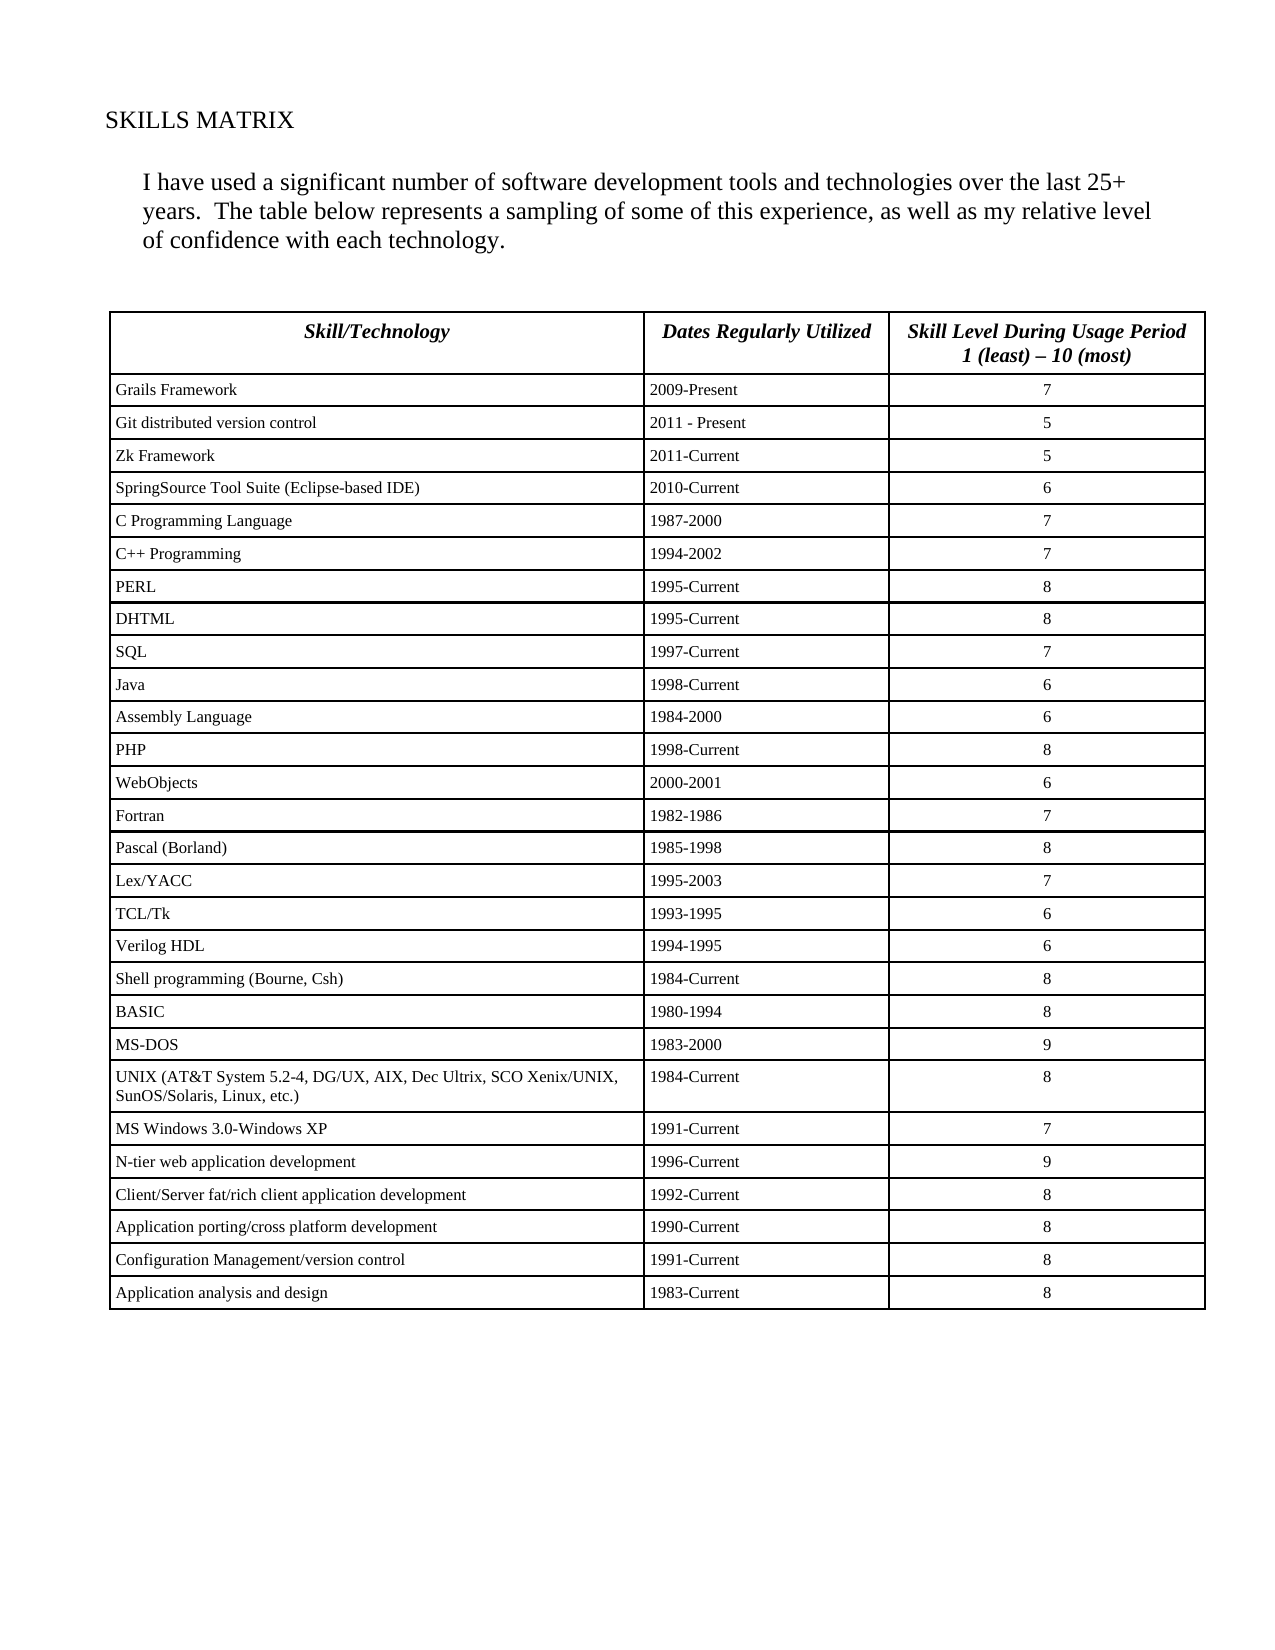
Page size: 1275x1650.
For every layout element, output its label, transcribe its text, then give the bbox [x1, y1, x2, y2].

table_cell 1998-Current [645, 734, 888, 765]
table_cell Application analysis and design [111, 1277, 643, 1307]
table_cell 1983-2000 [645, 1029, 888, 1059]
table_cell Java [111, 669, 643, 699]
table_cell 6 [890, 473, 1204, 503]
table_cell 1984-2000 [645, 702, 888, 732]
table_cell 5 [890, 440, 1204, 471]
table_cell 7 [890, 538, 1204, 569]
table_cell MS-DOS [111, 1029, 643, 1059]
table_cell 8 [890, 734, 1204, 765]
table_cell 8 [890, 1061, 1204, 1111]
table_header Dates Regularly Utilized [645, 313, 888, 372]
table_cell 8 [890, 604, 1204, 634]
table_cell 8 [890, 833, 1204, 863]
table_cell 2011 - Present [645, 407, 888, 438]
table_cell 8 [890, 571, 1204, 601]
table_cell 8 [890, 1211, 1204, 1242]
table_cell 1991-Current [645, 1244, 888, 1275]
table_cell DHTML [111, 604, 643, 634]
table_cell 6 [890, 931, 1204, 961]
table_cell N-tier web application development [111, 1146, 643, 1177]
table_cell Configuration Management/version control [111, 1244, 643, 1275]
table_cell 1983-Current [645, 1277, 888, 1307]
table_cell Application porting/cross platform development [111, 1211, 643, 1242]
table_cell 9 [890, 1146, 1204, 1177]
table_cell UNIX (AT&T System 5.2-4, DG/UX, AIX, Dec Ultrix, SCO Xenix/UNIX, SunOS/Solaris, Linux, etc.) [111, 1061, 643, 1111]
table_cell 7 [890, 1113, 1204, 1144]
table_cell 8 [890, 1179, 1204, 1209]
table_cell Lex/YACC [111, 865, 643, 896]
table_cell 7 [890, 375, 1204, 405]
table_cell 6 [890, 702, 1204, 732]
table_cell Grails Framework [111, 375, 643, 405]
table_cell SpringSource Tool Suite (Eclipse-based IDE) [111, 473, 643, 503]
table_cell 7 [890, 636, 1204, 667]
table_cell MS Windows 3.0-Windows XP [111, 1113, 643, 1144]
table_cell TCL/Tk [111, 898, 643, 928]
table_cell 7 [890, 865, 1204, 896]
table_cell 1995-Current [645, 604, 888, 634]
table_cell 1996-Current [645, 1146, 888, 1177]
table_cell 8 [890, 996, 1204, 1027]
text I have used a significant number of software development tools and technologies over the last 25+ years. The table below represents a sampling of some of this experience, as well as my relative level of confidence with each technology. [142, 167, 1162, 253]
table_header Skill Level During Usage Period 1 (least) – 10 (most) [890, 313, 1204, 372]
table_cell 1990-Current [645, 1211, 888, 1242]
table_cell 1995-2003 [645, 865, 888, 896]
table_cell 2011-Current [645, 440, 888, 471]
table_cell Fortran [111, 800, 643, 830]
table_cell 7 [890, 505, 1204, 536]
table_cell 9 [890, 1029, 1204, 1059]
table_cell PHP [111, 734, 643, 765]
table_cell 2000-2001 [645, 767, 888, 798]
table_cell C++ Programming [111, 538, 643, 569]
table_cell 1987-2000 [645, 505, 888, 536]
table_cell 1984-Current [645, 963, 888, 994]
table_cell Assembly Language [111, 702, 643, 732]
table_cell 1994-2002 [645, 538, 888, 569]
table_cell 1993-1995 [645, 898, 888, 928]
table_cell 2010-Current [645, 473, 888, 503]
table_cell 6 [890, 669, 1204, 699]
table_cell Zk Framework [111, 440, 643, 471]
table_cell Git distributed version control [111, 407, 643, 438]
table_cell Verilog HDL [111, 931, 643, 961]
table_cell 1995-Current [645, 571, 888, 601]
table_cell 1984-Current [645, 1061, 888, 1111]
table_cell 7 [890, 800, 1204, 830]
table_cell 2009-Present [645, 375, 888, 405]
table_cell 1991-Current [645, 1113, 888, 1144]
table_cell 1994-1995 [645, 931, 888, 961]
text Skills Matrix [105, 105, 1200, 134]
table_cell PERL [111, 571, 643, 601]
table_cell 6 [890, 898, 1204, 928]
table_cell WebObjects [111, 767, 643, 798]
table_cell 1982-1986 [645, 800, 888, 830]
table_cell BASIC [111, 996, 643, 1027]
table_cell Client/Server fat/rich client application development [111, 1179, 643, 1209]
table_cell 1998-Current [645, 669, 888, 699]
table_cell 8 [890, 1244, 1204, 1275]
table_cell 1985-1998 [645, 833, 888, 863]
table_cell 1980-1994 [645, 996, 888, 1027]
table_cell 6 [890, 767, 1204, 798]
table_cell SQL [111, 636, 643, 667]
table_cell Shell programming (Bourne, Csh) [111, 963, 643, 994]
table_cell 8 [890, 963, 1204, 994]
table_cell C Programming Language [111, 505, 643, 536]
table_header Skill/Technology [111, 313, 643, 372]
table_cell 1992-Current [645, 1179, 888, 1209]
table_cell 1997-Current [645, 636, 888, 667]
table_cell 8 [890, 1277, 1204, 1307]
table_cell 5 [890, 407, 1204, 438]
table_cell Pascal (Borland) [111, 833, 643, 863]
